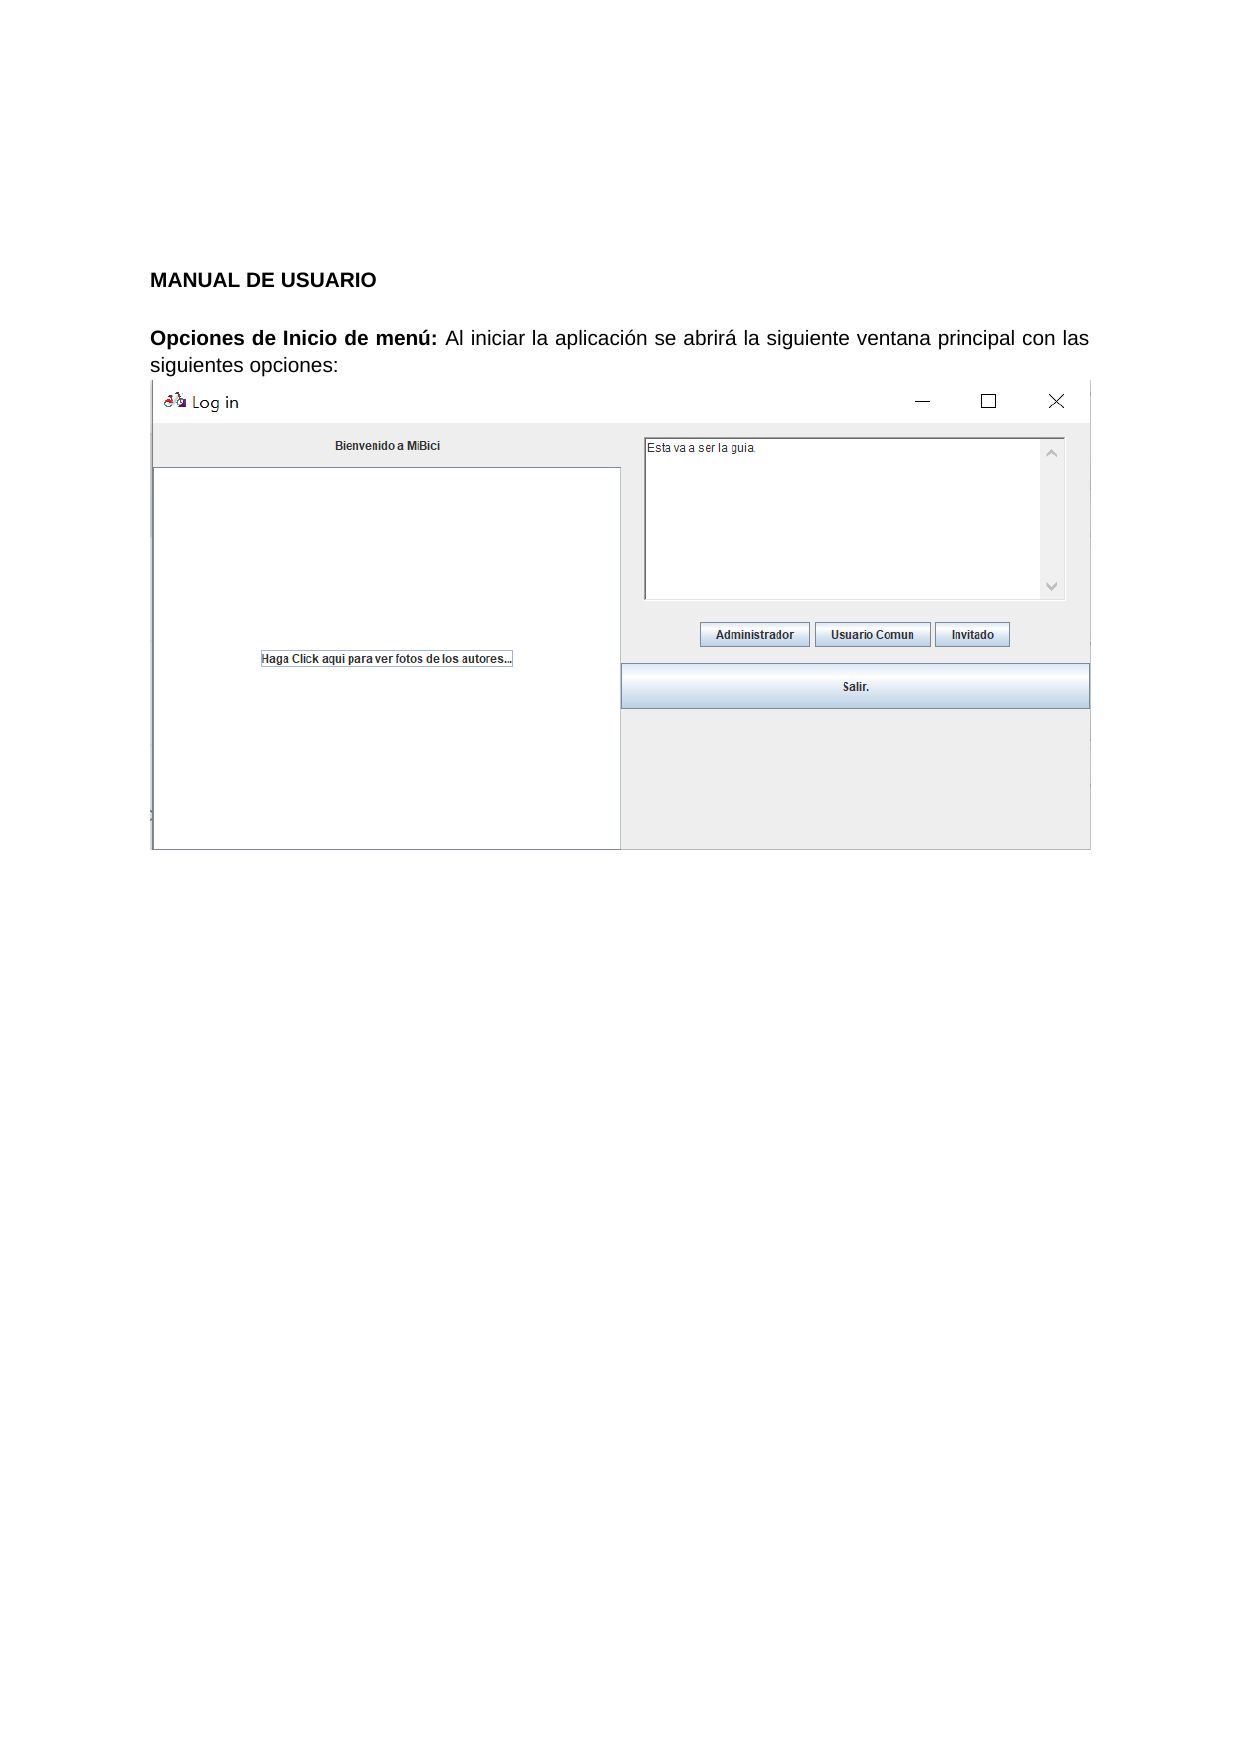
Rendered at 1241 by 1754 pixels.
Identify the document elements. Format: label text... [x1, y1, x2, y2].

text Opciones de Inicio de menú: Al iniciar la aplicación se abrirá la siguiente ventana principal con las siguientes opciones: [150, 326, 1090, 377]
picture [150, 380, 1091, 850]
text MANUAL DE USUARIO [150, 268, 1090, 292]
